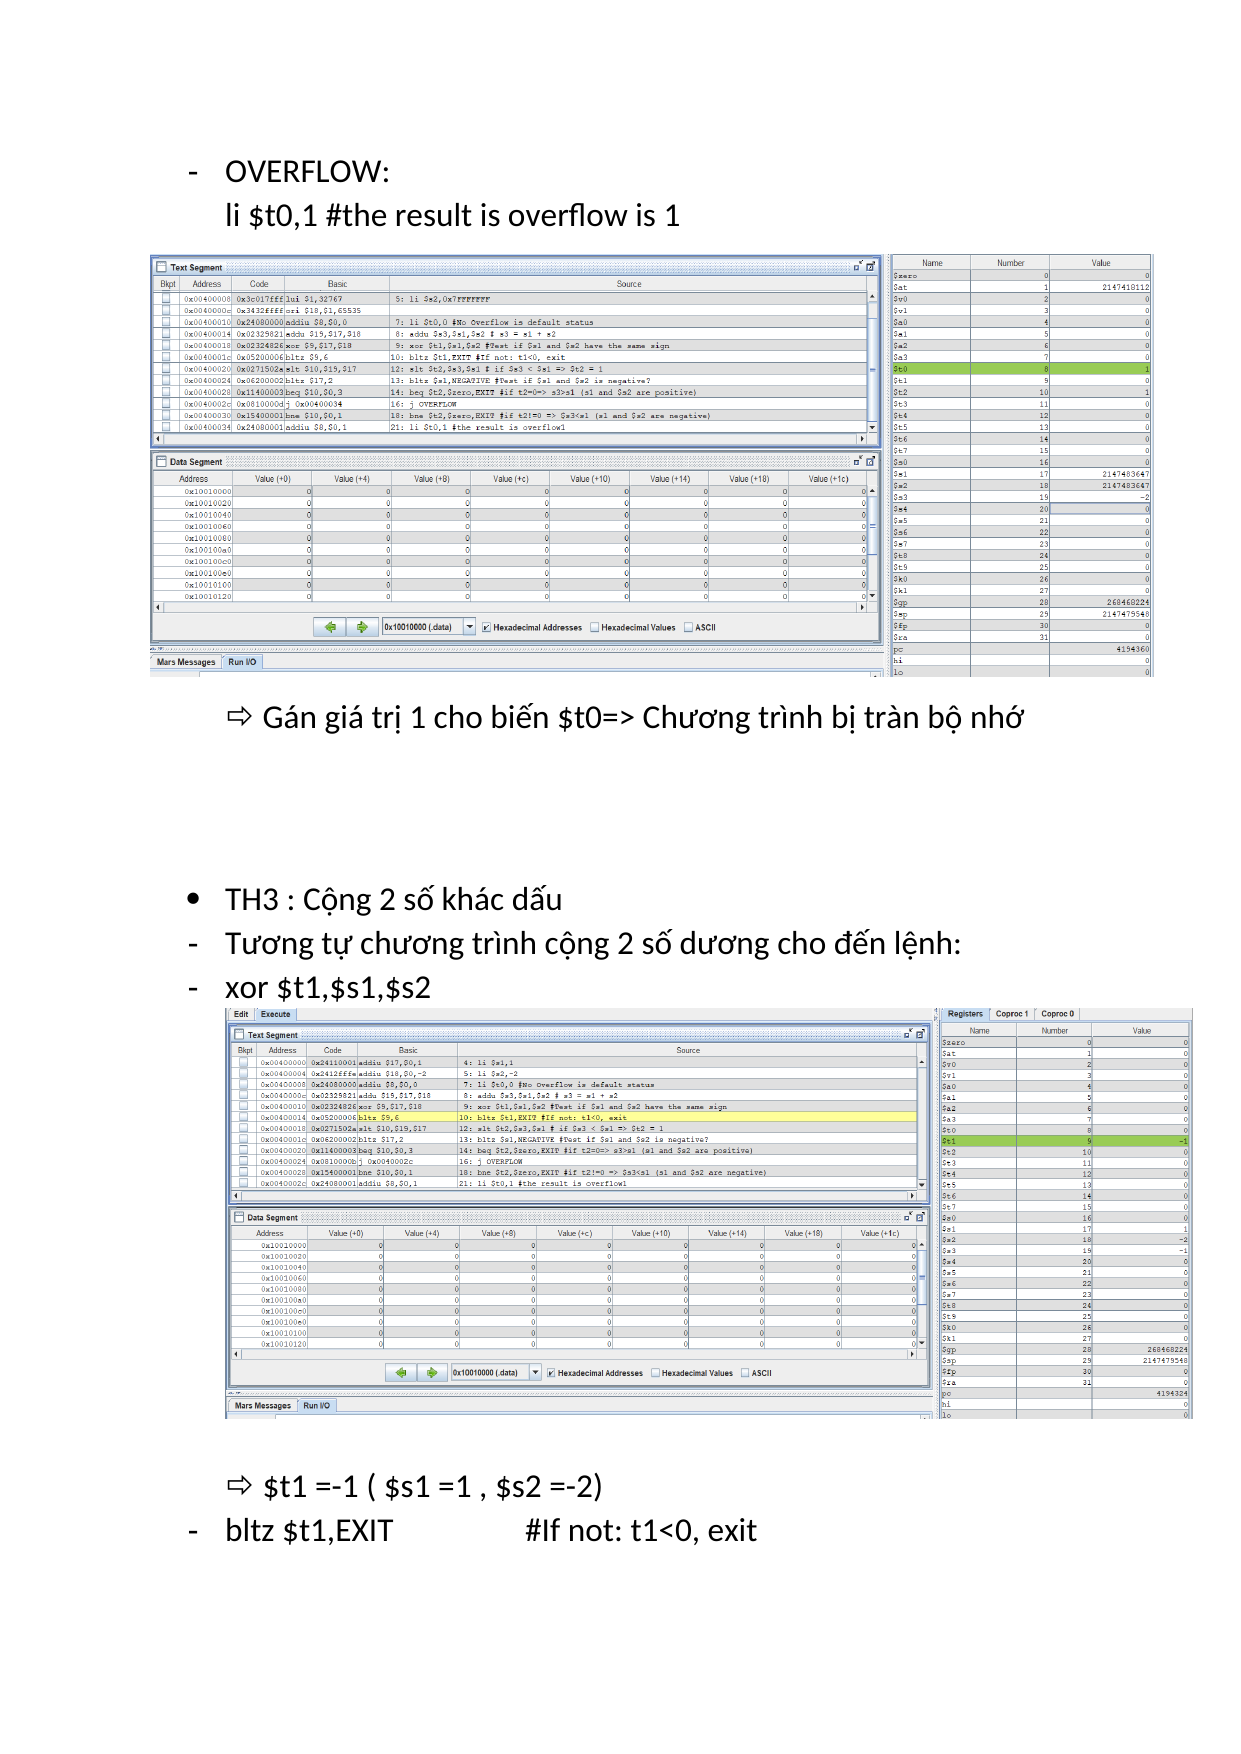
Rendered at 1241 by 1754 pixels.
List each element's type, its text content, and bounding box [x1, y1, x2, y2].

list TH3 : Cộng 2 số khác dấu [187, 878, 1090, 918]
picture [225, 1008, 1193, 1419]
list li $t0,1 #the result is overflow is 1 [225, 194, 1090, 235]
list OVERFLOW: [187, 150, 1090, 191]
list $t1 =-1 ( $s1 =1 , $s2 =-2) [225, 1465, 1090, 1506]
list Tương tự chương trình cộng 2 số dương cho đến lệnh: [187, 922, 1090, 962]
picture [150, 254, 1154, 677]
list Gán giá trị 1 cho biến $t0=> Chương trình bị tràn bộ nhớ [225, 696, 1090, 737]
list bltz $t1,EXIT #If not: t1<0, exit [187, 1509, 1090, 1549]
